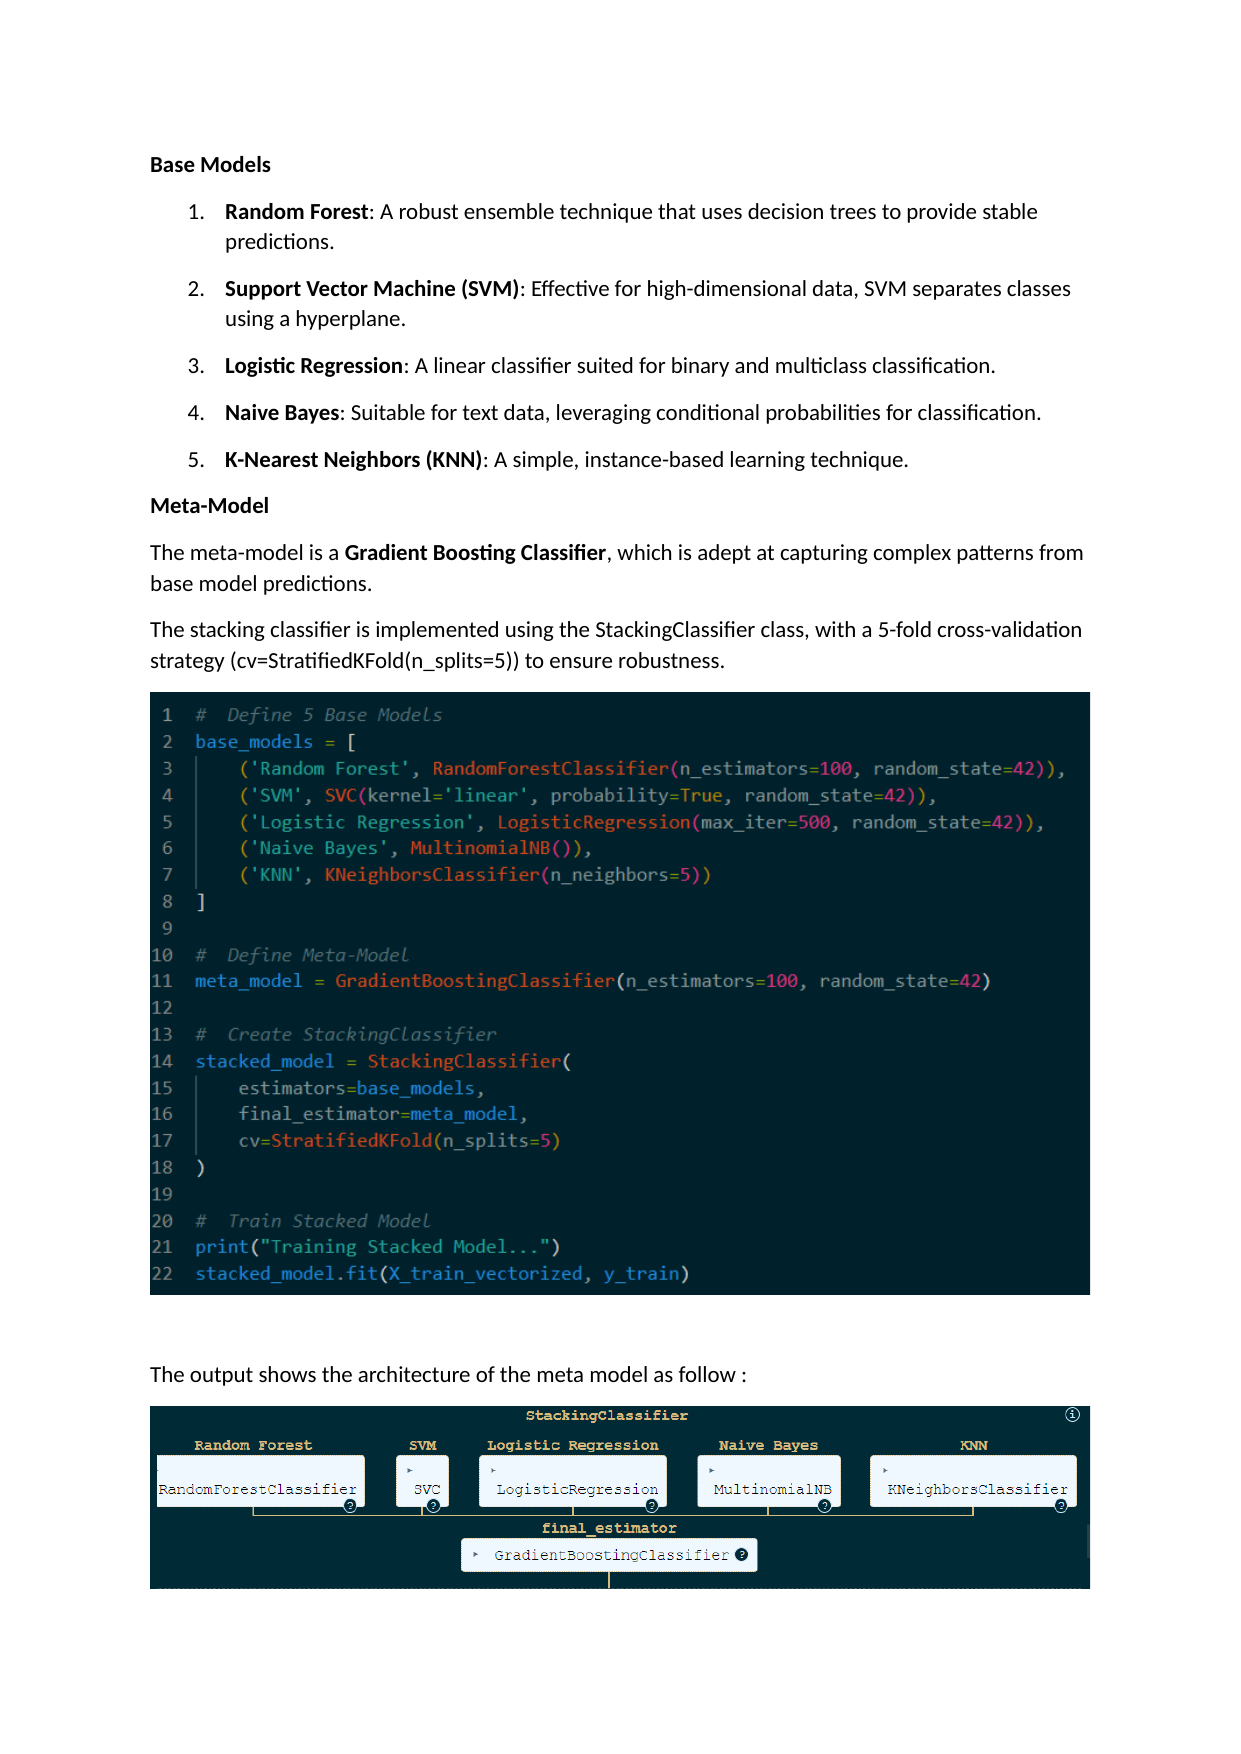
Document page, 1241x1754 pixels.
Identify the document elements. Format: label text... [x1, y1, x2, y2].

text Meta-Model [150, 492, 1090, 520]
picture [238, 1443, 248, 1449]
picture [158, 1456, 364, 1506]
picture [227, 1441, 233, 1449]
picture [397, 1456, 448, 1506]
picture [721, 1442, 727, 1449]
list Naive Bayes: Suitable for text data, leveraging conditional probabilities for classification. [187, 398, 1090, 426]
picture [480, 1456, 666, 1506]
picture [150, 692, 1091, 1295]
text The stacking classifier is implemented using the StackingClassifier class, with a 5-fold cross-validation strategy (cv=StratifiedKFold(n_splits=5)) to ensure robustness. [150, 616, 1090, 674]
picture [428, 1442, 435, 1449]
list Random Forest: A robust ensemble technique that uses decision trees to provide stable predictions. [187, 197, 1090, 255]
picture [544, 1524, 549, 1532]
text Base Models [150, 150, 1090, 178]
list K-Nearest Neighbors (KNN): A simple, instance-based learning technique. [187, 445, 1090, 473]
text The meta-model is a Gradient Boosting Classifier, which is adept at capturing complex patterns from base model predictions. [150, 538, 1090, 597]
picture [633, 1526, 643, 1532]
picture [698, 1456, 840, 1506]
text The output shows the architecture of the meta model as follow : [150, 1360, 1090, 1388]
list Support Vector Machine (SVM): Effective for high-dimensional data, SVM separates classes using a hyperplane. [187, 274, 1090, 332]
picture [462, 1539, 757, 1571]
list Logistic Regression: A linear classifier suited for binary and multiclass classification. [187, 351, 1090, 379]
picture [871, 1456, 1076, 1506]
